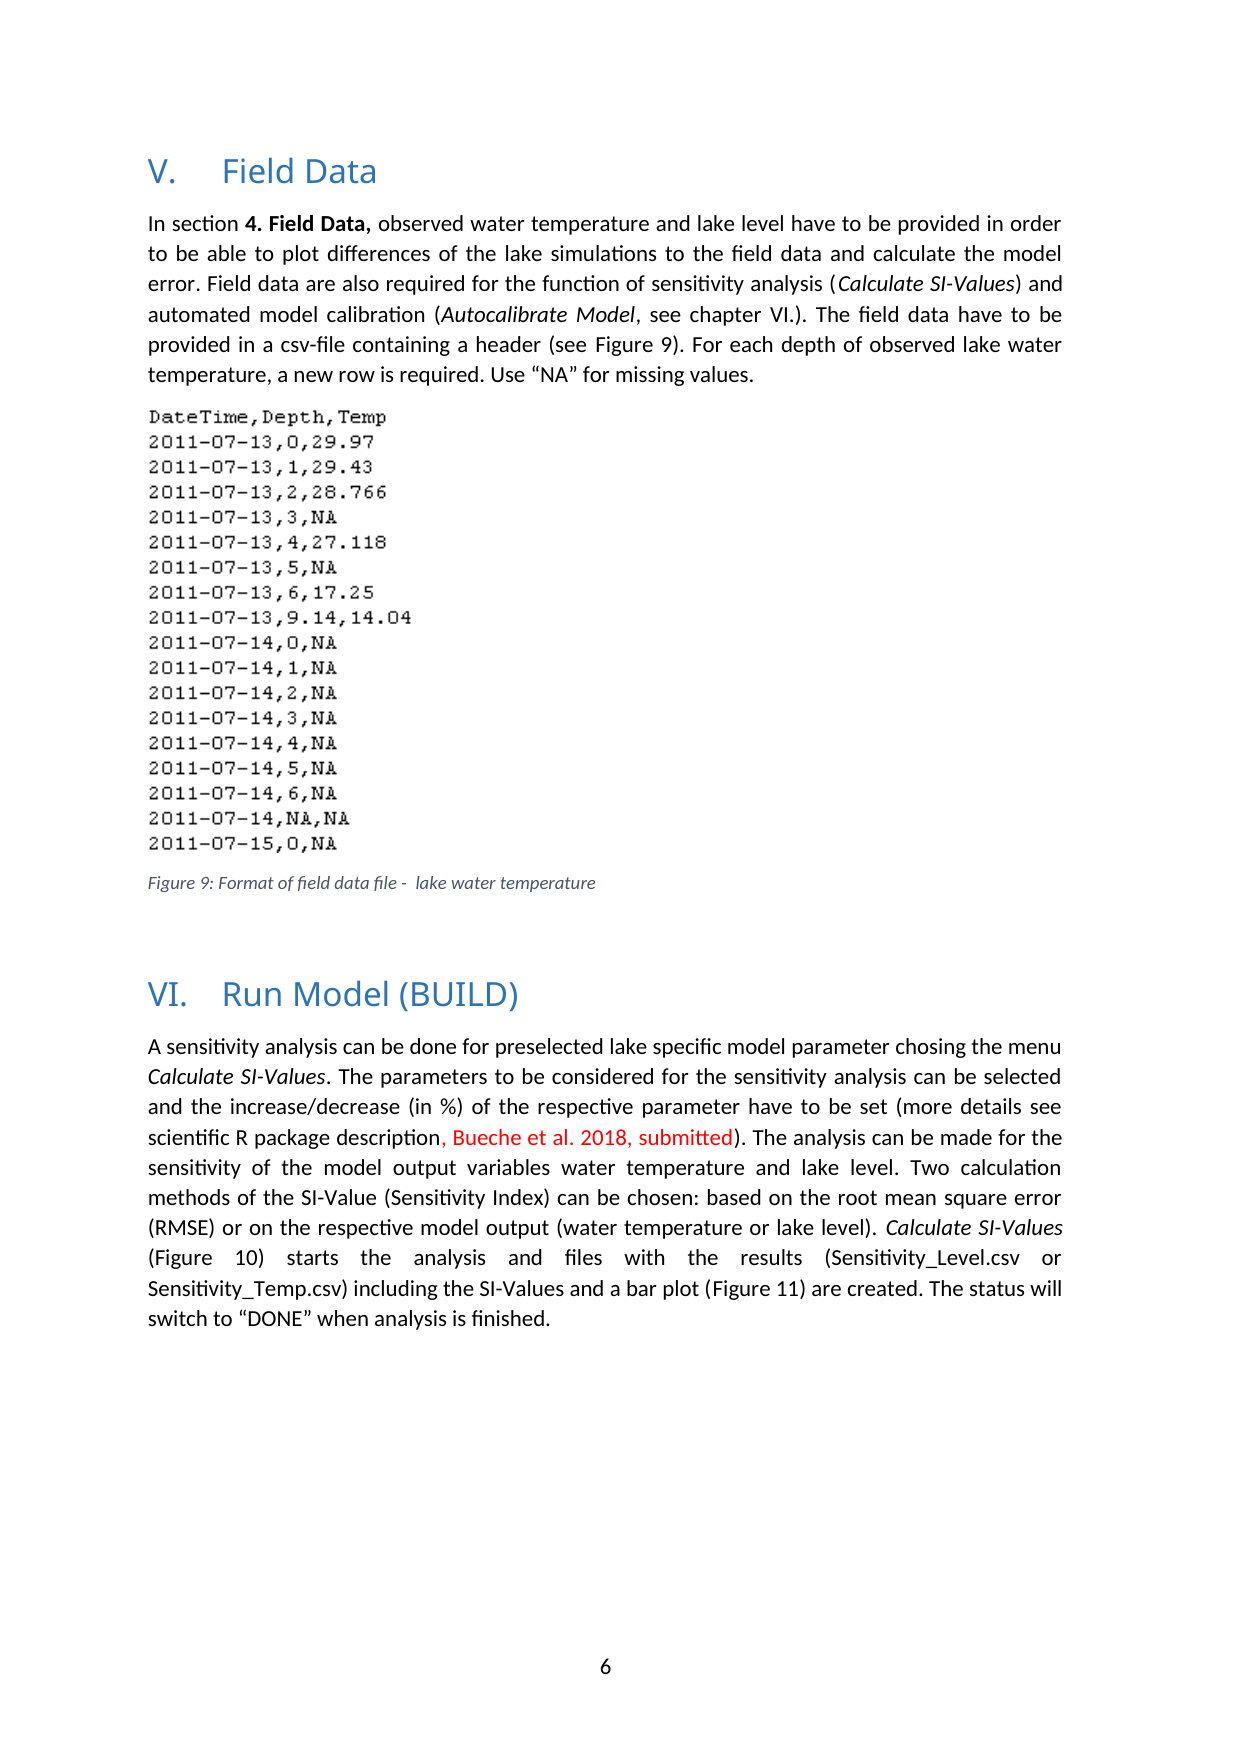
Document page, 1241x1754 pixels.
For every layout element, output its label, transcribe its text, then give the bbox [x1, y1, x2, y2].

picture [147, 407, 428, 853]
text Figure 9: Format of field data file - lake water temperature [148, 872, 1063, 894]
subtitle Run Model (BUILD) [148, 971, 1063, 1016]
text A sensitivity analysis can be done for preselected lake specific model parameter chosing the menu Calculate SI-Values. The parameters to be considered for the sensitivity analysis can be selected and the increase/decrease (in %) of the respective parameter have to be set (more details see scientific R package description, Bueche et al. 2018, submitted). The analysis can be made for the sensitivity of the model output variables water temperature and lake level. Two calculation methods of the SI-Value (Sensitivity Index) can be chosen: based on the root mean square error (RMSE) or on the respective model output (water temperature or lake level). Calculate SI-Values (Figure 10) starts the analysis and files with the results (Sensitivity_Level.csv or Sensitivity_Temp.csv) including the SI-Values and a bar plot (Figure 11) are created. The status will switch to “DONE” when analysis is finished. [148, 1032, 1063, 1332]
subtitle Field Data [148, 148, 1063, 193]
text In section 4. Field Data, observed water temperature and lake level have to be provided in order to be able to plot differences of the lake simulations to the field data and calculate the model error. Field data are also required for the function of sensitivity analysis (Calculate SI-Values) and automated model calibration (Autocalibrate Model, see chapter VI.). The field data have to be provided in a csv-file containing a header (see Figure 9). For each depth of observed lake water temperature, a new row is required. Use “NA” for missing values. [148, 209, 1063, 388]
